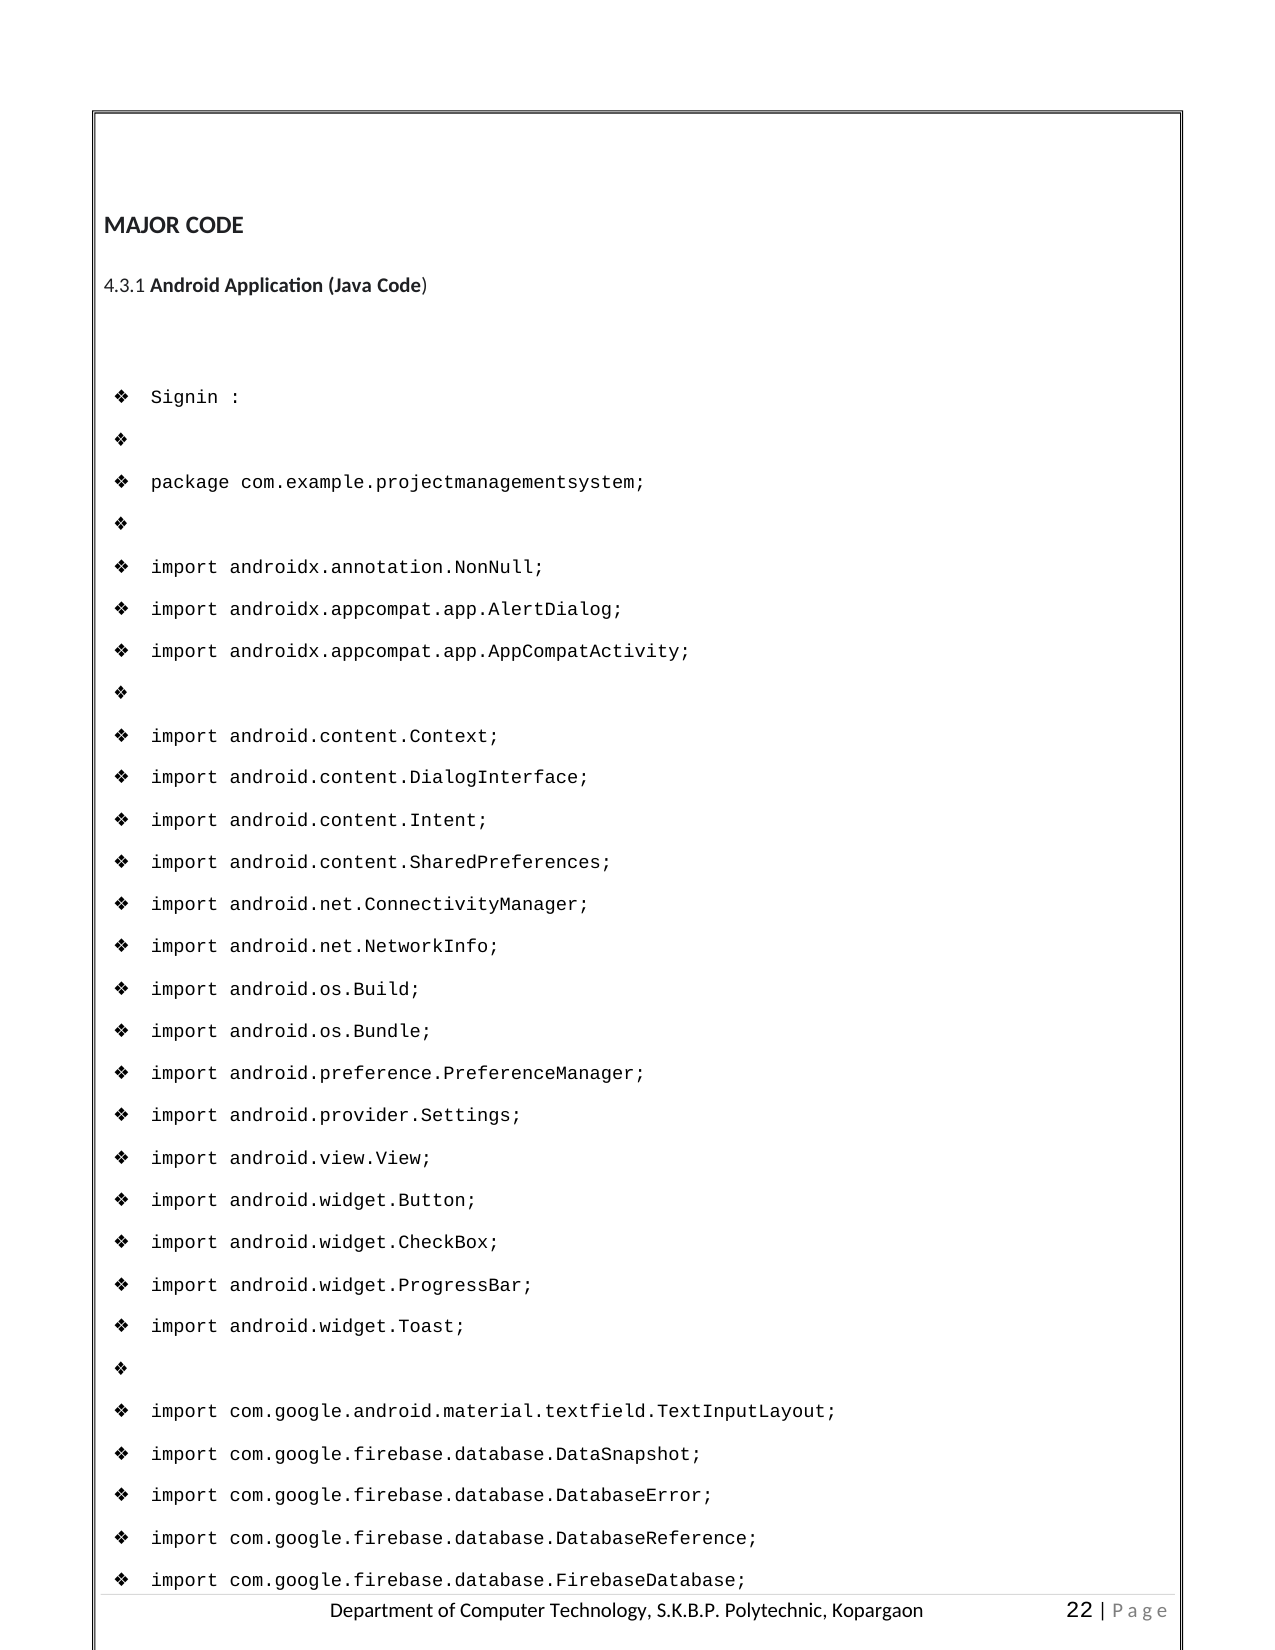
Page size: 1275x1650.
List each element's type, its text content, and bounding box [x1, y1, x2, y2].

list import android.view.View; [113, 1136, 1183, 1175]
text ❖ [113, 503, 1183, 541]
list import android.widget.Button; [113, 1178, 1183, 1217]
list import com.google.firebase.database.DatabaseReference; [113, 1517, 1183, 1555]
list import android.content.Context; [113, 714, 1183, 753]
list import com.google.firebase.database.DatabaseError; [113, 1474, 1183, 1513]
list import android.os.Bundle; [113, 1009, 1183, 1048]
list import android.content.Intent; [113, 799, 1183, 837]
list Android Application (Java Code) [103, 272, 1183, 297]
list import androidx.appcompat.app.AlertDialog; [113, 587, 1183, 626]
list import com.google.firebase.database.FirebaseDatabase; [113, 1558, 1183, 1597]
list Signin : [113, 376, 1183, 414]
list import android.preference.PreferenceManager; [113, 1052, 1183, 1090]
list import android.content.DialogInterface; [113, 756, 1183, 795]
list import androidx.appcompat.app.AppCompatActivity; [113, 630, 1183, 668]
list import com.google.firebase.database.DataSnapshot; [113, 1432, 1183, 1471]
list package com.example.projectmanagementsystem; [113, 460, 1183, 499]
list import com.google.android.material.textfield.TextInputLayout; [113, 1390, 1183, 1428]
list import android.widget.ProgressBar; [113, 1263, 1183, 1302]
list import androidx.annotation.NonNull; [113, 545, 1183, 584]
list import android.content.SharedPreferences; [113, 841, 1183, 879]
text ❖ [113, 418, 1183, 457]
text MAJOR CODE [104, 209, 1183, 240]
list import android.widget.Toast; [113, 1305, 1183, 1344]
list import android.os.Build; [113, 968, 1183, 1006]
list import android.widget.CheckBox; [113, 1221, 1183, 1259]
text ❖ [113, 672, 1183, 710]
list import android.net.NetworkInfo; [113, 925, 1183, 963]
list import android.net.ConnectivityManager; [113, 883, 1183, 922]
text ❖ [113, 1348, 1183, 1386]
list import android.provider.Settings; [113, 1094, 1183, 1132]
